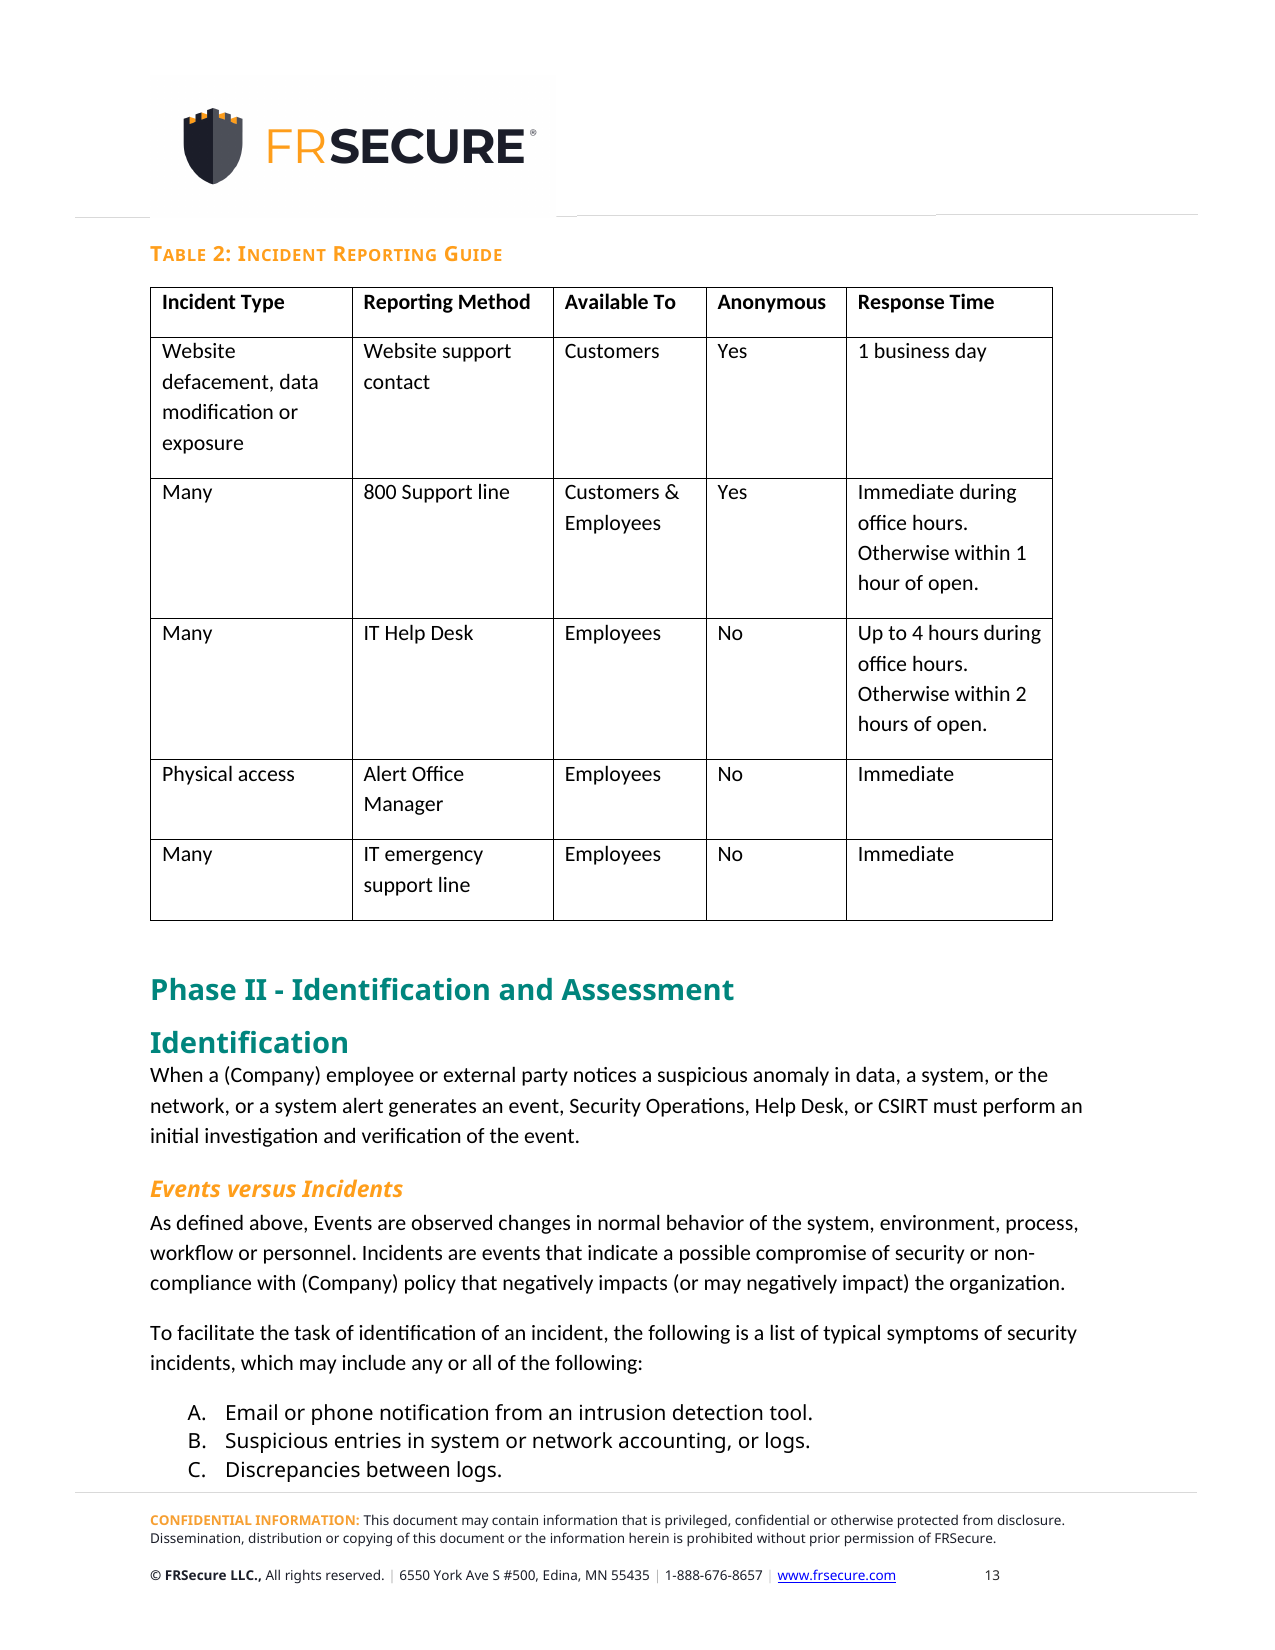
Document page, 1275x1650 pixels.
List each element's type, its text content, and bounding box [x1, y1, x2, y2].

table_cell Up to 4 hours during office hours. Otherwise within 2 hours of open. [847, 619, 1052, 759]
subtitle Identification [150, 1022, 1125, 1062]
table_cell Customers & Employees [554, 479, 706, 618]
table_cell Employees [554, 619, 706, 759]
table_header Anonymous [707, 288, 846, 337]
table_cell Website support contact [353, 338, 553, 477]
table_cell Website defacement, data modification or exposure [151, 338, 352, 477]
table_cell Immediate [847, 760, 1052, 839]
list Discrepancies between logs. [187, 1455, 1125, 1483]
table_cell Customers [554, 338, 706, 477]
table_cell Yes [707, 338, 846, 477]
table_cell Physical access [151, 760, 352, 839]
table_cell Many [151, 840, 352, 919]
text To facilitate the task of identification of an incident, the following is a list of typical symptoms of security incidents, which may include any or all of the following: [150, 1319, 1125, 1376]
table_cell Many [151, 479, 352, 618]
list Email or phone notification from an intrusion detection tool. [187, 1398, 1125, 1426]
table_header Available To [554, 288, 706, 337]
list Suspicious entries in system or network accounting, or logs. [187, 1426, 1125, 1455]
table_cell No [707, 760, 846, 839]
text Table 2: Incident Reporting Guide [150, 239, 1125, 268]
picture [150, 75, 557, 218]
table_cell 800 Support line [353, 479, 553, 618]
table_cell Employees [554, 840, 706, 919]
subtitle Events versus Incidents [150, 1173, 1125, 1204]
table_cell Alert Office Manager [353, 760, 553, 839]
table_cell Many [151, 619, 352, 759]
text As defined above, Events are observed changes in normal behavior of the system, environment, process, workflow or personnel. Incidents are events that indicate a possible compromise of security or non-compliance with policy that negatively impacts (or may negatively impact) the organization. [150, 1209, 1125, 1296]
table_header Response Time [847, 288, 1052, 337]
table_cell Immediate during office hours. Otherwise within 1 hour of open. [847, 479, 1052, 618]
text When a employee or external party notices a suspicious anomaly in data, a system, or the network, or a system alert generates an event, Security Operations, Help Desk, or CSIRT must perform an initial investigation and verification of the event. [150, 1062, 1125, 1149]
table_cell Yes [707, 479, 846, 618]
table_cell Employees [554, 760, 706, 839]
table_cell IT emergency support line [353, 840, 553, 919]
table_cell Immediate [847, 840, 1052, 919]
table_cell IT Help Desk [353, 619, 553, 759]
subtitle Phase II - Identification and Assessment [150, 970, 1125, 1009]
table_cell No [707, 619, 846, 759]
table_header Reporting Method [353, 288, 553, 337]
table_header Incident Type [151, 288, 352, 337]
table_cell No [707, 840, 846, 919]
table_cell 1 business day [847, 338, 1052, 477]
